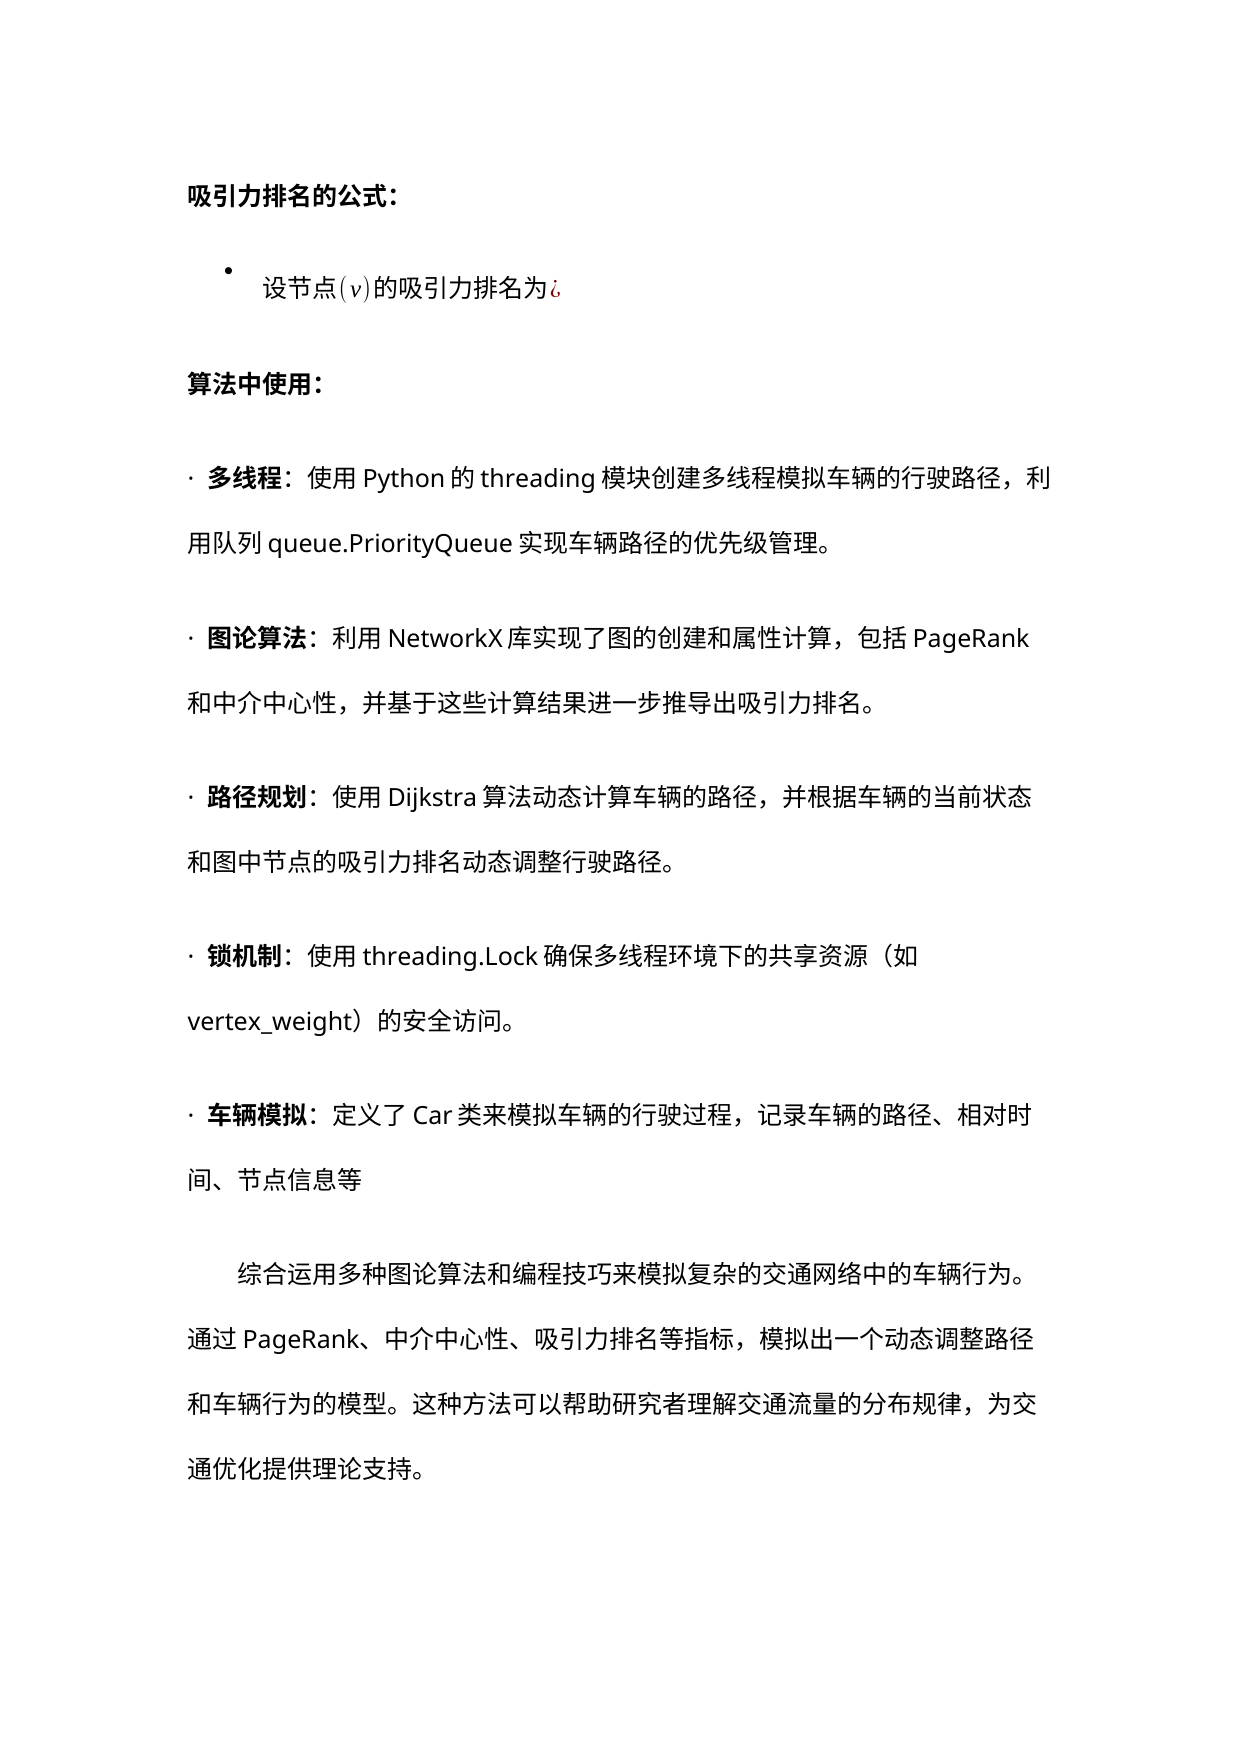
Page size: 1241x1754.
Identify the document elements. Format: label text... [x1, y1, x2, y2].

text · 路径规划：使用Dijkstra算法动态计算车辆的路径，并根据车辆的当前状态和图中节点的吸引力排名动态调整行驶路径。 [187, 763, 1053, 893]
text · 图论算法：利用NetworkX库实现了图的创建和属性计算，包括PageRank和中介中心性，并基于这些计算结果进一步推导出吸引力排名。 [187, 604, 1053, 734]
text 综合运用多种图论算法和编程技巧来模拟复杂的交通网络中的车辆行为。通过PageRank、中介中心性、吸引力排名等指标，模拟出一个动态调整路径和车辆行为的模型。这种方法可以帮助研究者理解交通流量的分布规律，为交通优化提供理论支持。 [187, 1240, 1053, 1500]
text · 多线程：使用Python的threading模块创建多线程模拟车辆的行驶路径，利用队列queue.PriorityQueue实现车辆路径的优先级管理。 [187, 444, 1053, 574]
text 算法中使用： [187, 350, 1053, 415]
text 吸引力排名的公式： [187, 162, 1053, 227]
text · 车辆模拟：定义了Car类来模拟车辆的行驶过程，记录车辆的路径、相对时间、节点信息等 [187, 1081, 1053, 1211]
text · 锁机制：使用threading.Lock确保多线程环境下的共享资源（如vertex_weight）的安全访问。 [187, 922, 1053, 1052]
